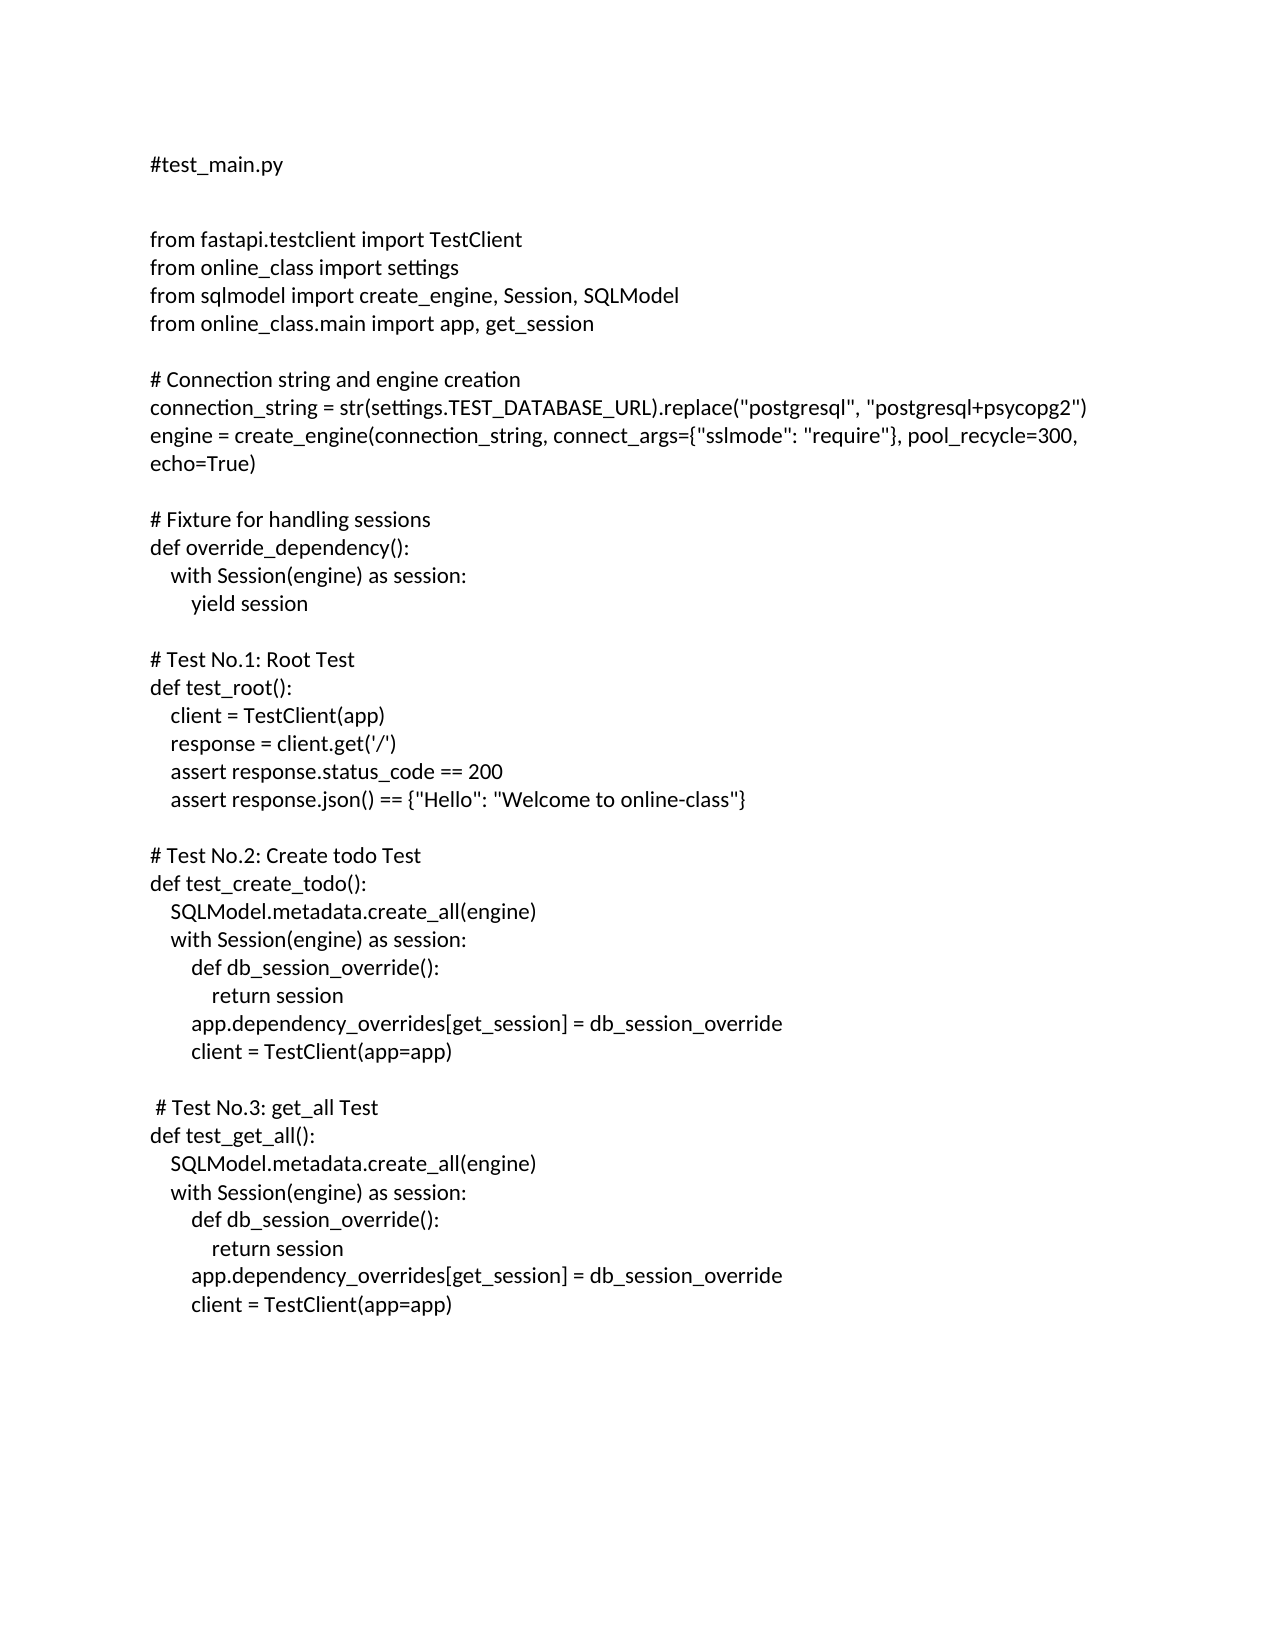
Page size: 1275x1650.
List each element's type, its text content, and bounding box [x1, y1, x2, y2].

text # Test No.2: Create todo Test [150, 841, 1125, 869]
text client = TestClient(app=app) [150, 1290, 1125, 1318]
text from online_class import settings [150, 253, 1125, 281]
text return session [150, 981, 1125, 1009]
text def db_session_override(): [150, 1206, 1125, 1234]
text yield session [150, 589, 1125, 617]
text def test_create_todo(): [150, 869, 1125, 897]
text SQLModel.metadata.create_all(engine) [150, 897, 1125, 925]
text assert response.status_code == 200 [150, 757, 1125, 785]
text # Test No.1: Root Test [150, 645, 1125, 673]
text engine = create_engine(connection_string, connect_args={"sslmode": "require"}, pool_recycle=300, echo=True) [150, 421, 1125, 477]
text def test_root(): [150, 673, 1125, 701]
text return session [150, 1234, 1125, 1262]
text assert response.json() == {"Hello": "Welcome to online-class"} [150, 785, 1125, 813]
text app.dependency_overrides[get_session] = db_session_override [150, 1009, 1125, 1037]
text #test_main.py [150, 150, 1125, 178]
text # Test No.3: get_all Test [150, 1093, 1125, 1122]
text from online_class.main import app, get_session [150, 309, 1125, 337]
text # Connection string and engine creation [150, 365, 1125, 393]
text def db_session_override(): [150, 953, 1125, 981]
text connection_string = str(settings.TEST_DATABASE_URL).replace("postgresql", "postgresql+psycopg2") [150, 393, 1125, 421]
text with Session(engine) as session: [150, 925, 1125, 953]
text response = client.get('/') [150, 729, 1125, 757]
text def test_get_all(): [150, 1122, 1125, 1149]
text with Session(engine) as session: [150, 561, 1125, 589]
text # Fixture for handling sessions [150, 505, 1125, 533]
text client = TestClient(app=app) [150, 1037, 1125, 1066]
text from sqlmodel import create_engine, Session, SQLModel [150, 281, 1125, 309]
text with Session(engine) as session: [150, 1178, 1125, 1206]
text client = TestClient(app) [150, 701, 1125, 729]
text def override_dependency(): [150, 533, 1125, 561]
text SQLModel.metadata.create_all(engine) [150, 1149, 1125, 1178]
text from fastapi.testclient import TestClient [150, 225, 1125, 253]
text app.dependency_overrides[get_session] = db_session_override [150, 1262, 1125, 1290]
